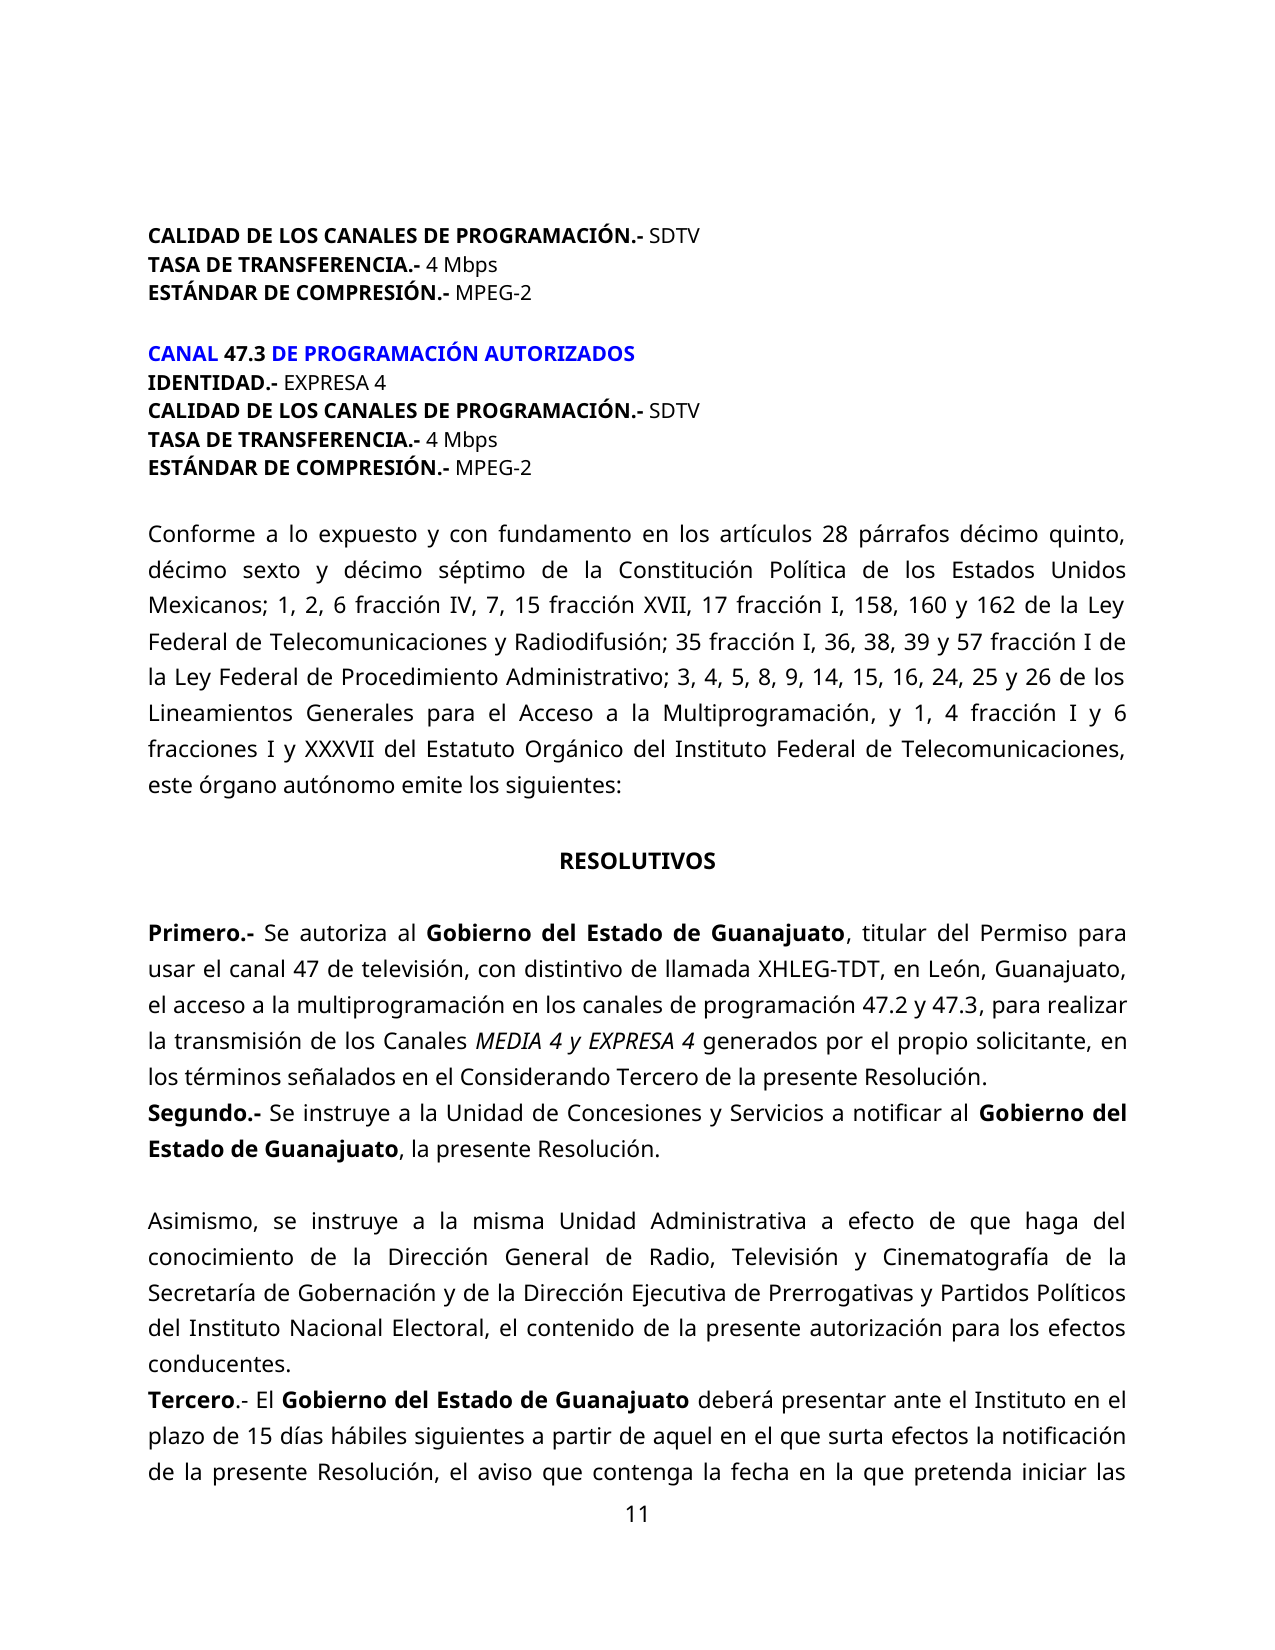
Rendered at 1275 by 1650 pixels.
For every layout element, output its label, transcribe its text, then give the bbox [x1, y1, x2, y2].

text Asimismo, se instruye a la misma Unidad Administrativa a efecto de que haga del conocimiento de la Dirección General de Radio, Televisión y Cinematografía de la Secretaría de Gobernación y de la Dirección Ejecutiva de Prerrogativas y Partidos Políticos del Instituto Nacional Electoral, el contenido de la presente autorización para los efectos conducentes. [148, 1204, 1127, 1379]
text Primero.- Se autoriza al Gobierno del Estado de Guanajuato, titular del Permiso para usar el canal 47 de televisión, con distintivo de llamada XHLEG-TDT, en León, Guanajuato, el acceso a la multiprogramación en los canales de programación 47.2 y 47.3, para realizar la transmisión de los Canales MEDIA 4 y EXPRESA 4 generados por el propio solicitante, en los términos señalados en el Considerando Tercero de la presente Resolución. [148, 917, 1127, 1092]
text Segundo.- Se instruye a la Unidad de Concesiones y Servicios a notificar al Gobierno del Estado de Guanajuato, la presente Resolución. [148, 1097, 1127, 1164]
text Conforme a lo expuesto y con fundamento en los artículos 28 párrafos décimo quinto, décimo sexto y décimo séptimo de la Constitución Política de los Estados Unidos Mexicanos; 1, 2, 6 fracción IV, 7, 15 fracción XVII, 17 fracción I, 158, 160 y 162 de la Ley Federal de Telecomunicaciones y Radiodifusión; 35 fracción I, 36, 38, 39 y 57 fracción I de la Ley Federal de Procedimiento Administrativo; 3, 4, 5, 8, 9, 14, 15, 16, 24, 25 y 26 de los Lineamientos Generales para el Acceso a la Multiprogramación, y 1, 4 fracción I y 6 fracciones I y XXXVII del Estatuto Orgánico del Instituto Federal de Telecomunicaciones, este órgano autónomo emite los siguientes: [148, 518, 1127, 800]
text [148, 1384, 1127, 1487]
subtitle RESOLUTIVOS [148, 845, 1127, 876]
list ESTÁNDAR DE COMPRESIÓN.- MPEG-2 [148, 453, 1127, 482]
list TASA DE TRANSFERENCIA.- 4 Mbps [148, 425, 1127, 453]
list TASA DE TRANSFERENCIA.- 4 Mbps [148, 250, 1127, 278]
list CANAL 47.3 DE PROGRAMACIÓN AUTORIZADOS [148, 339, 1127, 368]
list CALIDAD DE LOS CANALES DE PROGRAMACIÓN.- SDTV [148, 396, 1127, 425]
list IDENTIDAD.- EXPRESA 4 [148, 368, 1127, 396]
list ESTÁNDAR DE COMPRESIÓN.- MPEG-2 [148, 278, 1127, 307]
list CALIDAD DE LOS CANALES DE PROGRAMACIÓN.- SDTV [148, 222, 1127, 250]
